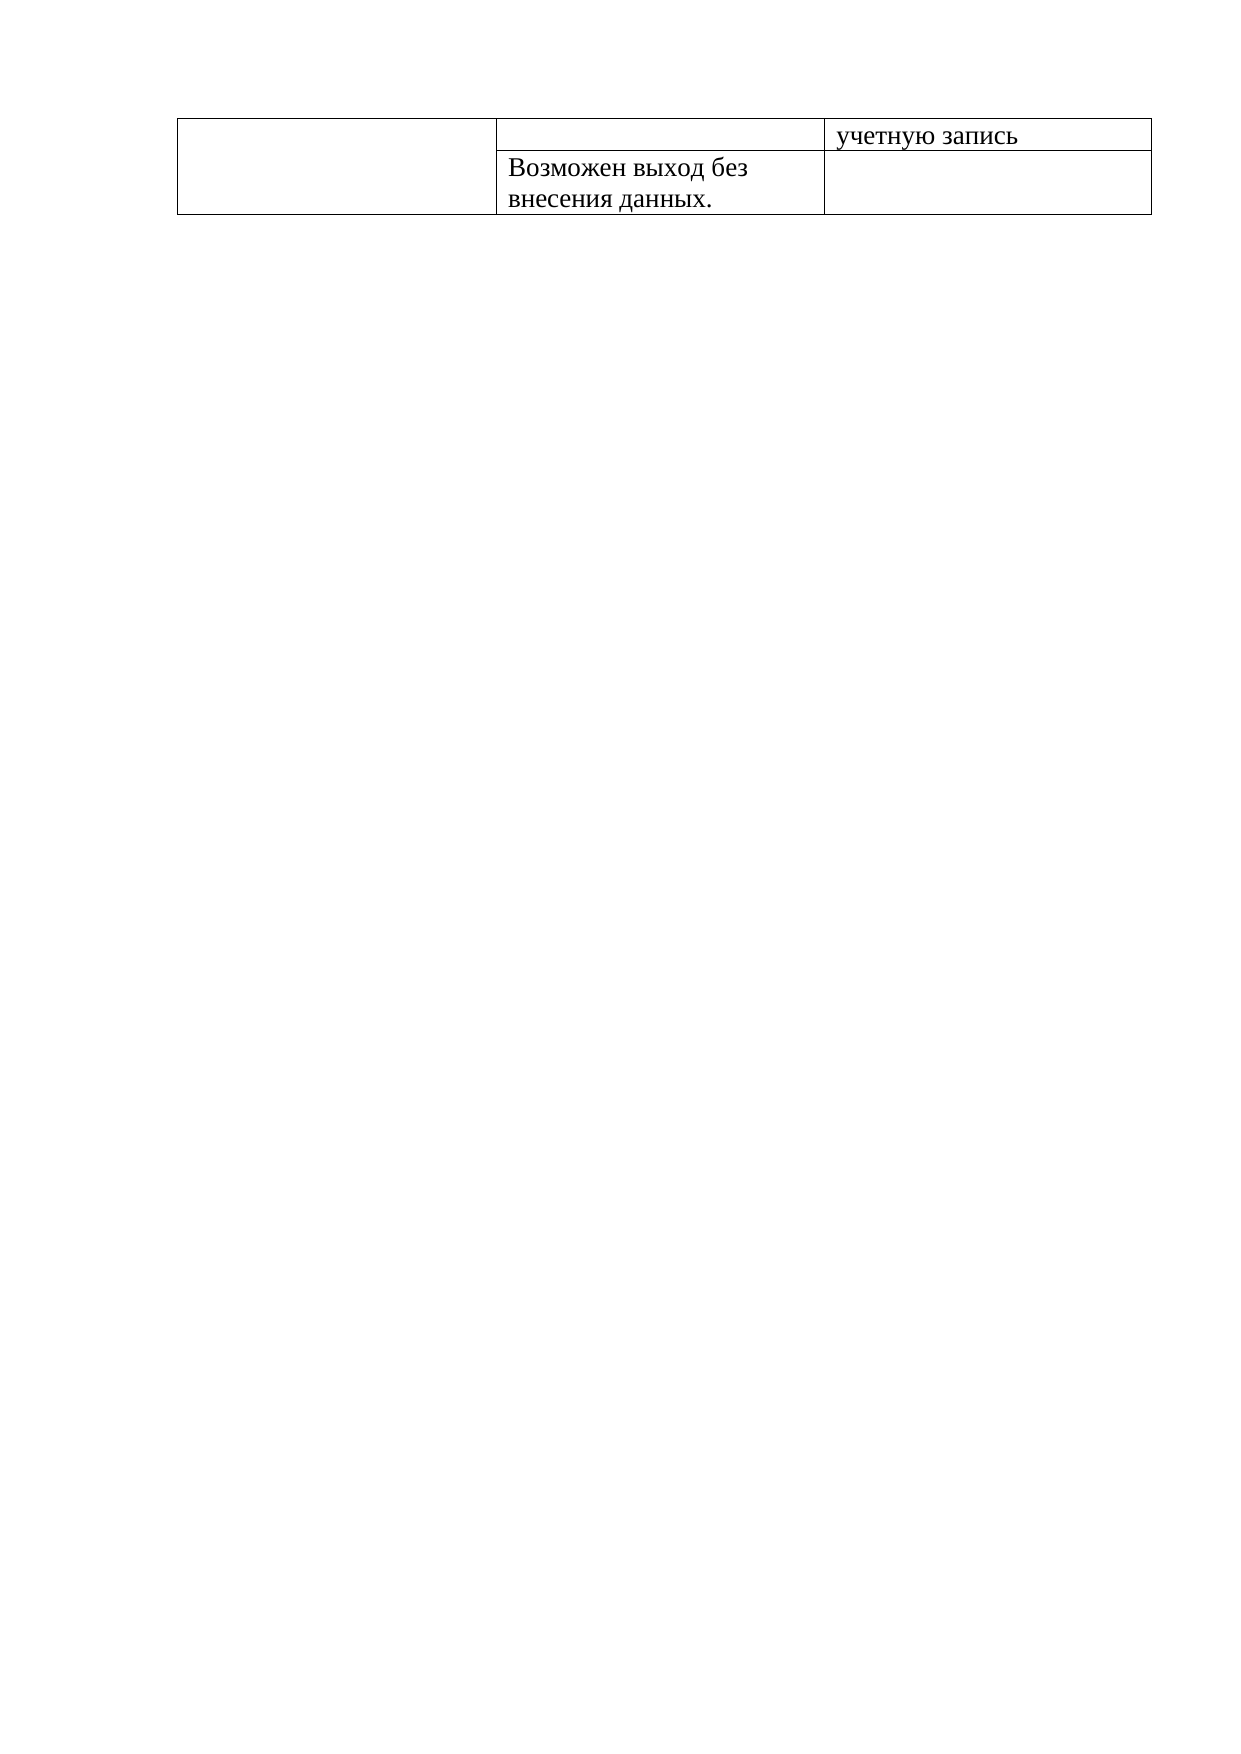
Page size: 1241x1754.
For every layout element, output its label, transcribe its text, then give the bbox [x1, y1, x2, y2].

table_cell [497, 119, 824, 150]
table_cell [825, 119, 1151, 150]
table_cell Возможен выход без внесения данных. [497, 151, 824, 214]
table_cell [178, 119, 496, 214]
table_cell [825, 151, 1151, 214]
